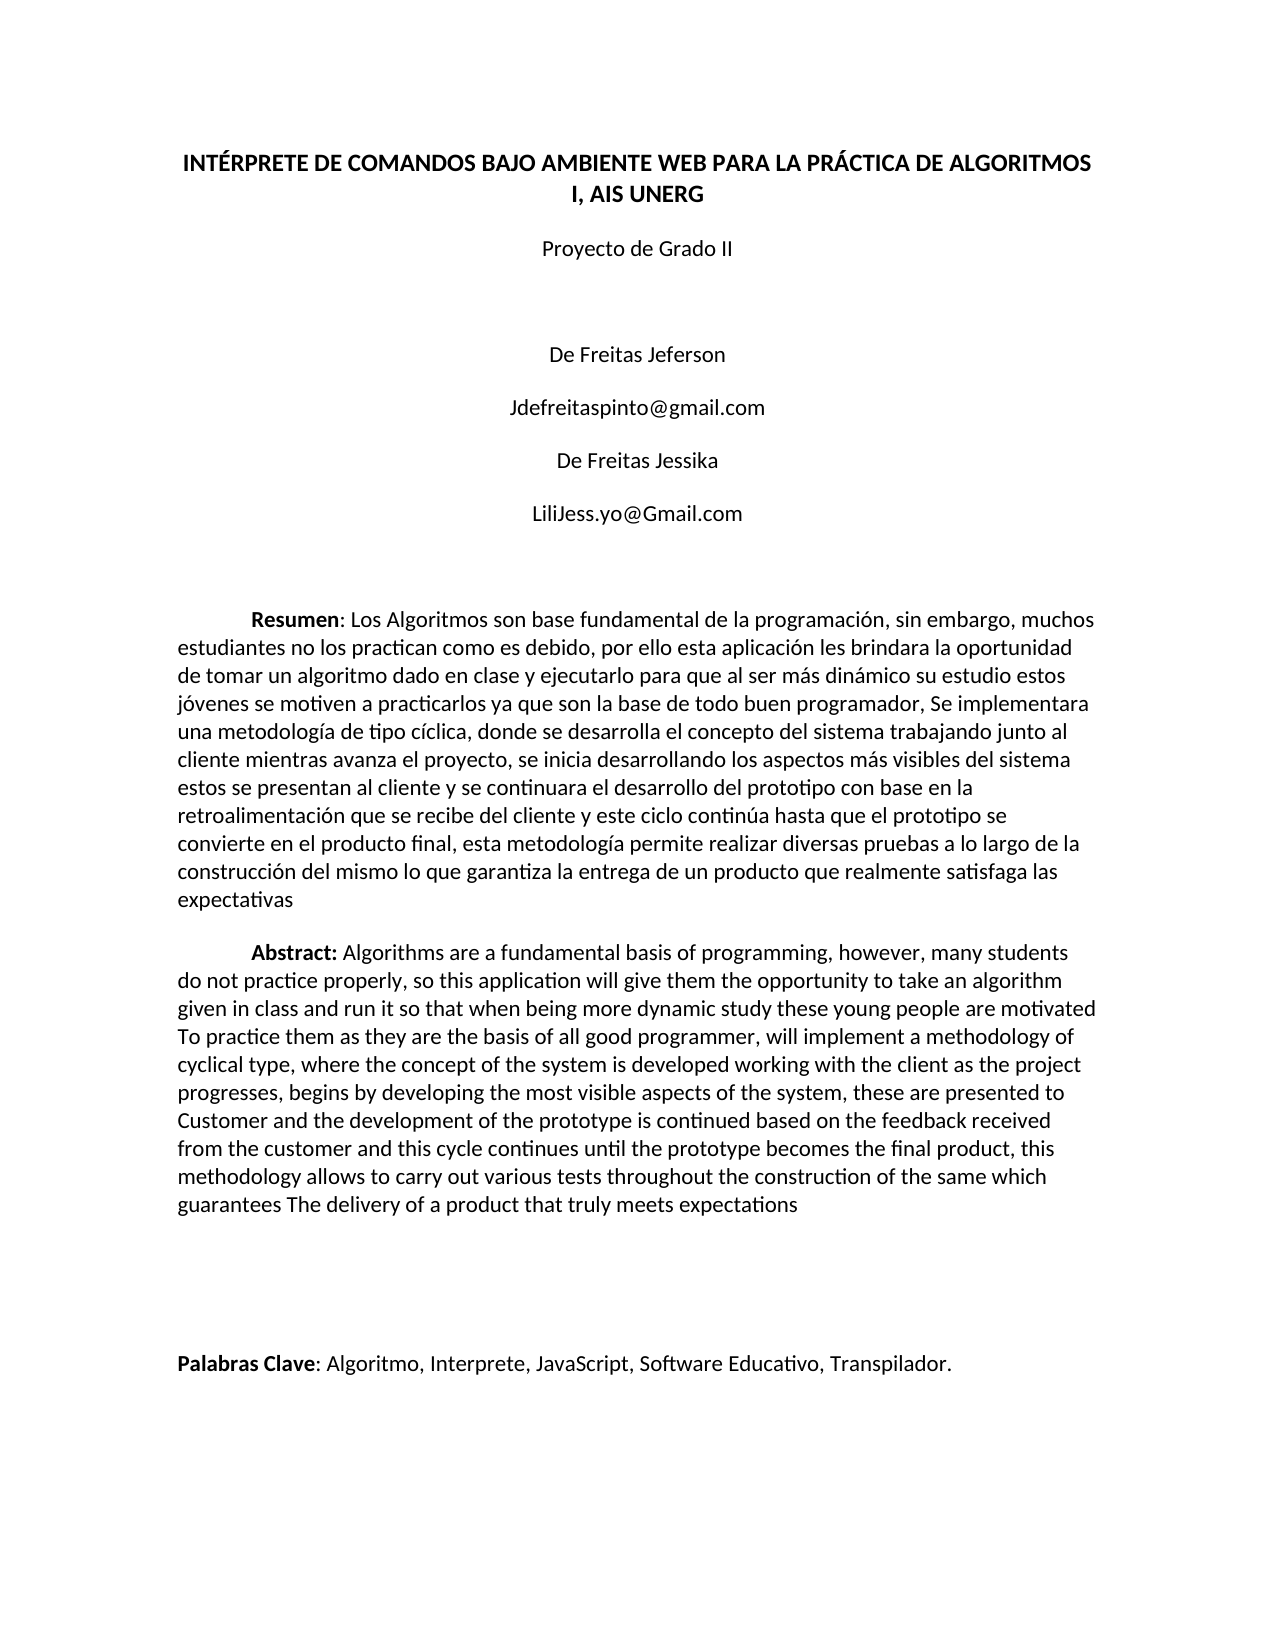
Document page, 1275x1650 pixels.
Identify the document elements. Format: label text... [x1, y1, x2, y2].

text Jdefreitaspinto@gmail.com [177, 393, 1098, 421]
text De Freitas Jeferson [177, 340, 1098, 368]
text De Freitas Jessika [177, 446, 1098, 474]
text Palabras Clave: Algoritmo, Interprete, JavaScript, Software Educativo, Transpilador. [177, 1349, 1098, 1377]
text INTÉRPRETE DE COMANDOS BAJO AMBIENTE WEB PARA LA PRÁCTICA DE ALGORITMOS I, AIS UNERG [177, 148, 1098, 209]
text LiliJess.yo@Gmail.com [177, 499, 1098, 527]
text Proyecto de Grado II [177, 234, 1098, 262]
text Resumen: Los Algoritmos son base fundamental de la programación, sin embargo, muchos estudiantes no los practican como es debido, por ello esta aplicación les brindara la oportunidad de tomar un algoritmo dado en clase y ejecutarlo para que al ser más dinámico su estudio estos jóvenes se motiven a practicarlos ya que son la base de todo buen programador, Se implementara una metodología de tipo cíclica, donde se desarrolla el concepto del sistema trabajando junto al cliente mientras avanza el proyecto, se inicia desarrollando los aspectos más visibles del sistema estos se presentan al cliente y se continuara el desarrollo del prototipo con base en la retroalimentación que se recibe del cliente y este ciclo continúa hasta que el prototipo se convierte en el producto final, esta metodología permite realizar diversas pruebas a lo largo de la construcción del mismo lo que garantiza la entrega de un producto que realmente satisfaga las expectativas [177, 605, 1098, 913]
text Abstract: Algorithms are a fundamental basis of programming, however, many students do not practice properly, so this application will give them the opportunity to take an algorithm given in class and run it so that when being more dynamic study these young people are motivated To practice them as they are the basis of all good programmer, will implement a methodology of cyclical type, where the concept of the system is developed working with the client as the project progresses, begins by developing the most visible aspects of the system, these are presented to Customer and the development of the prototype is continued based on the feedback received from the customer and this cycle continues until the prototype becomes the final product, this methodology allows to carry out various tests throughout the construction of the same which guarantees The delivery of a product that truly meets expectations [177, 938, 1098, 1218]
